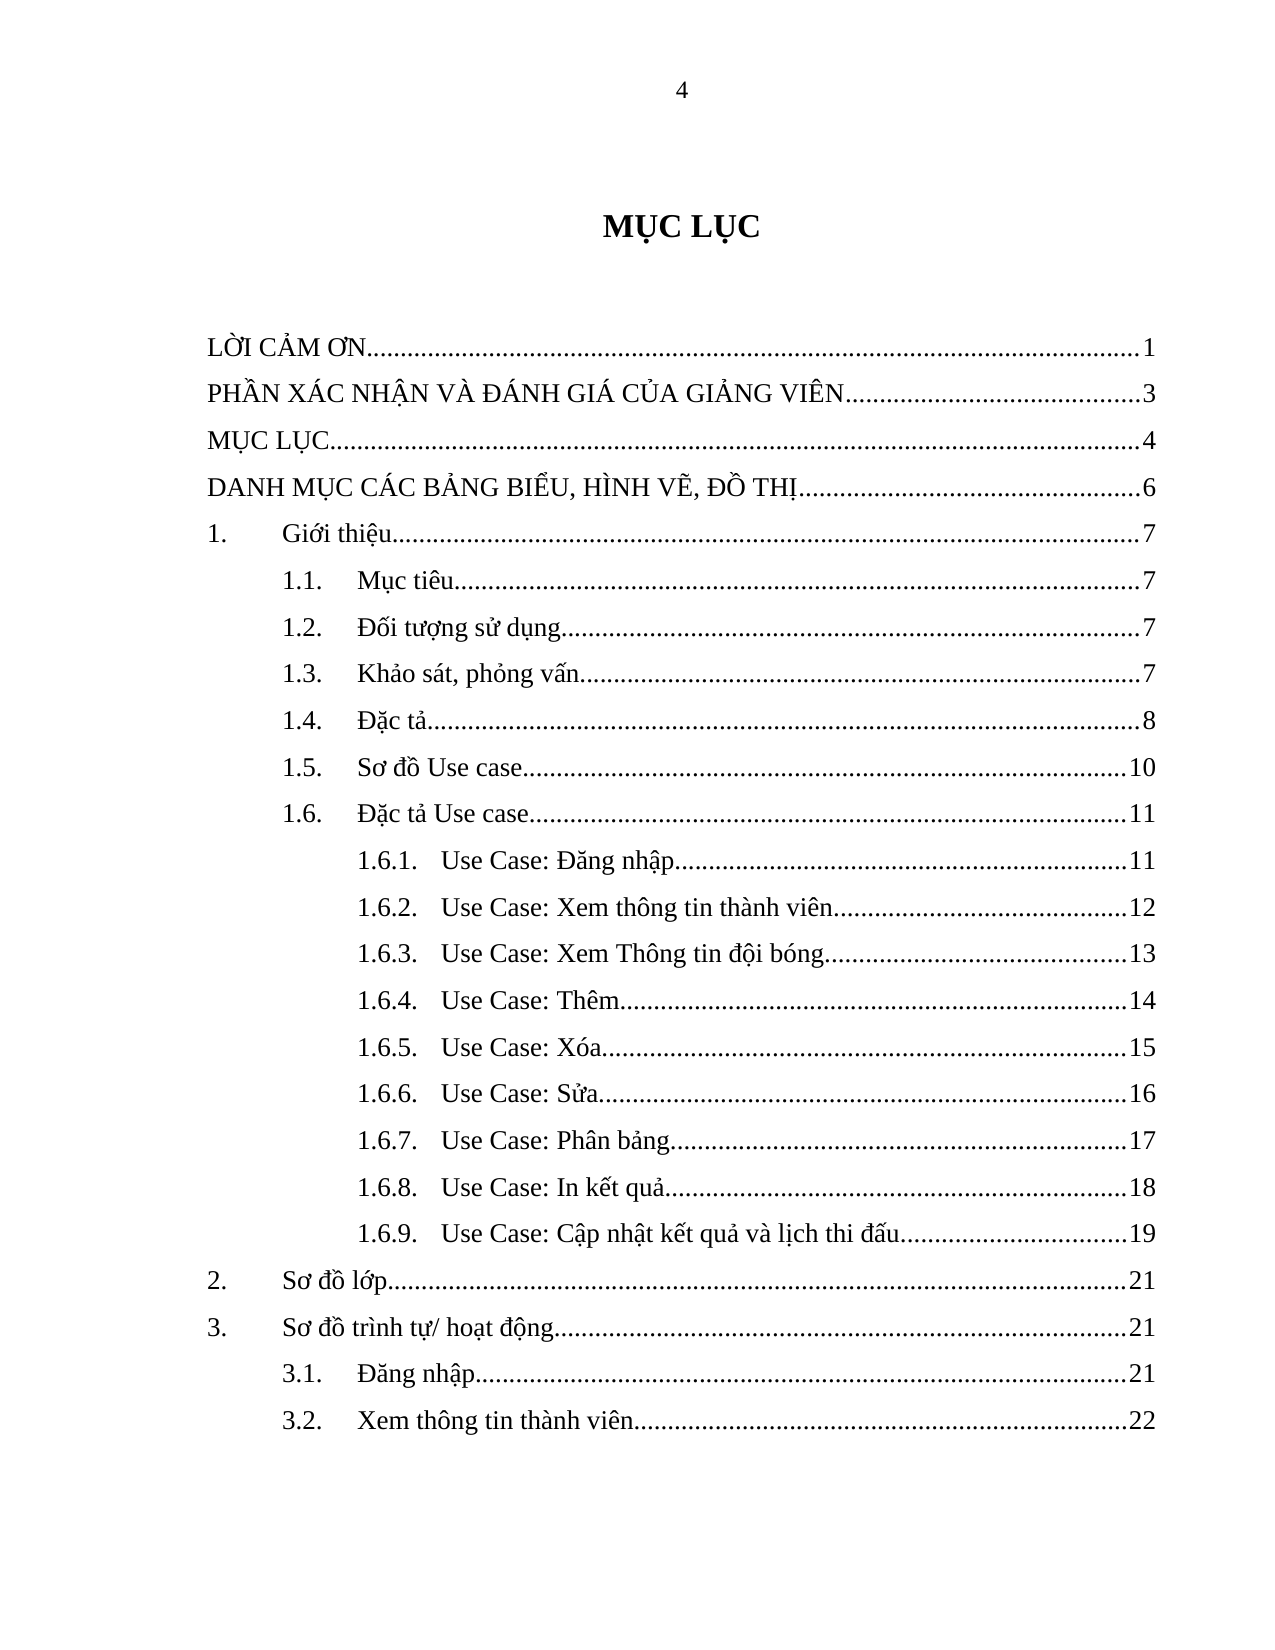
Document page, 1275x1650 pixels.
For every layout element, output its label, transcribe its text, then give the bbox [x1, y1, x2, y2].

text MỤC LỤC [207, 207, 1157, 245]
